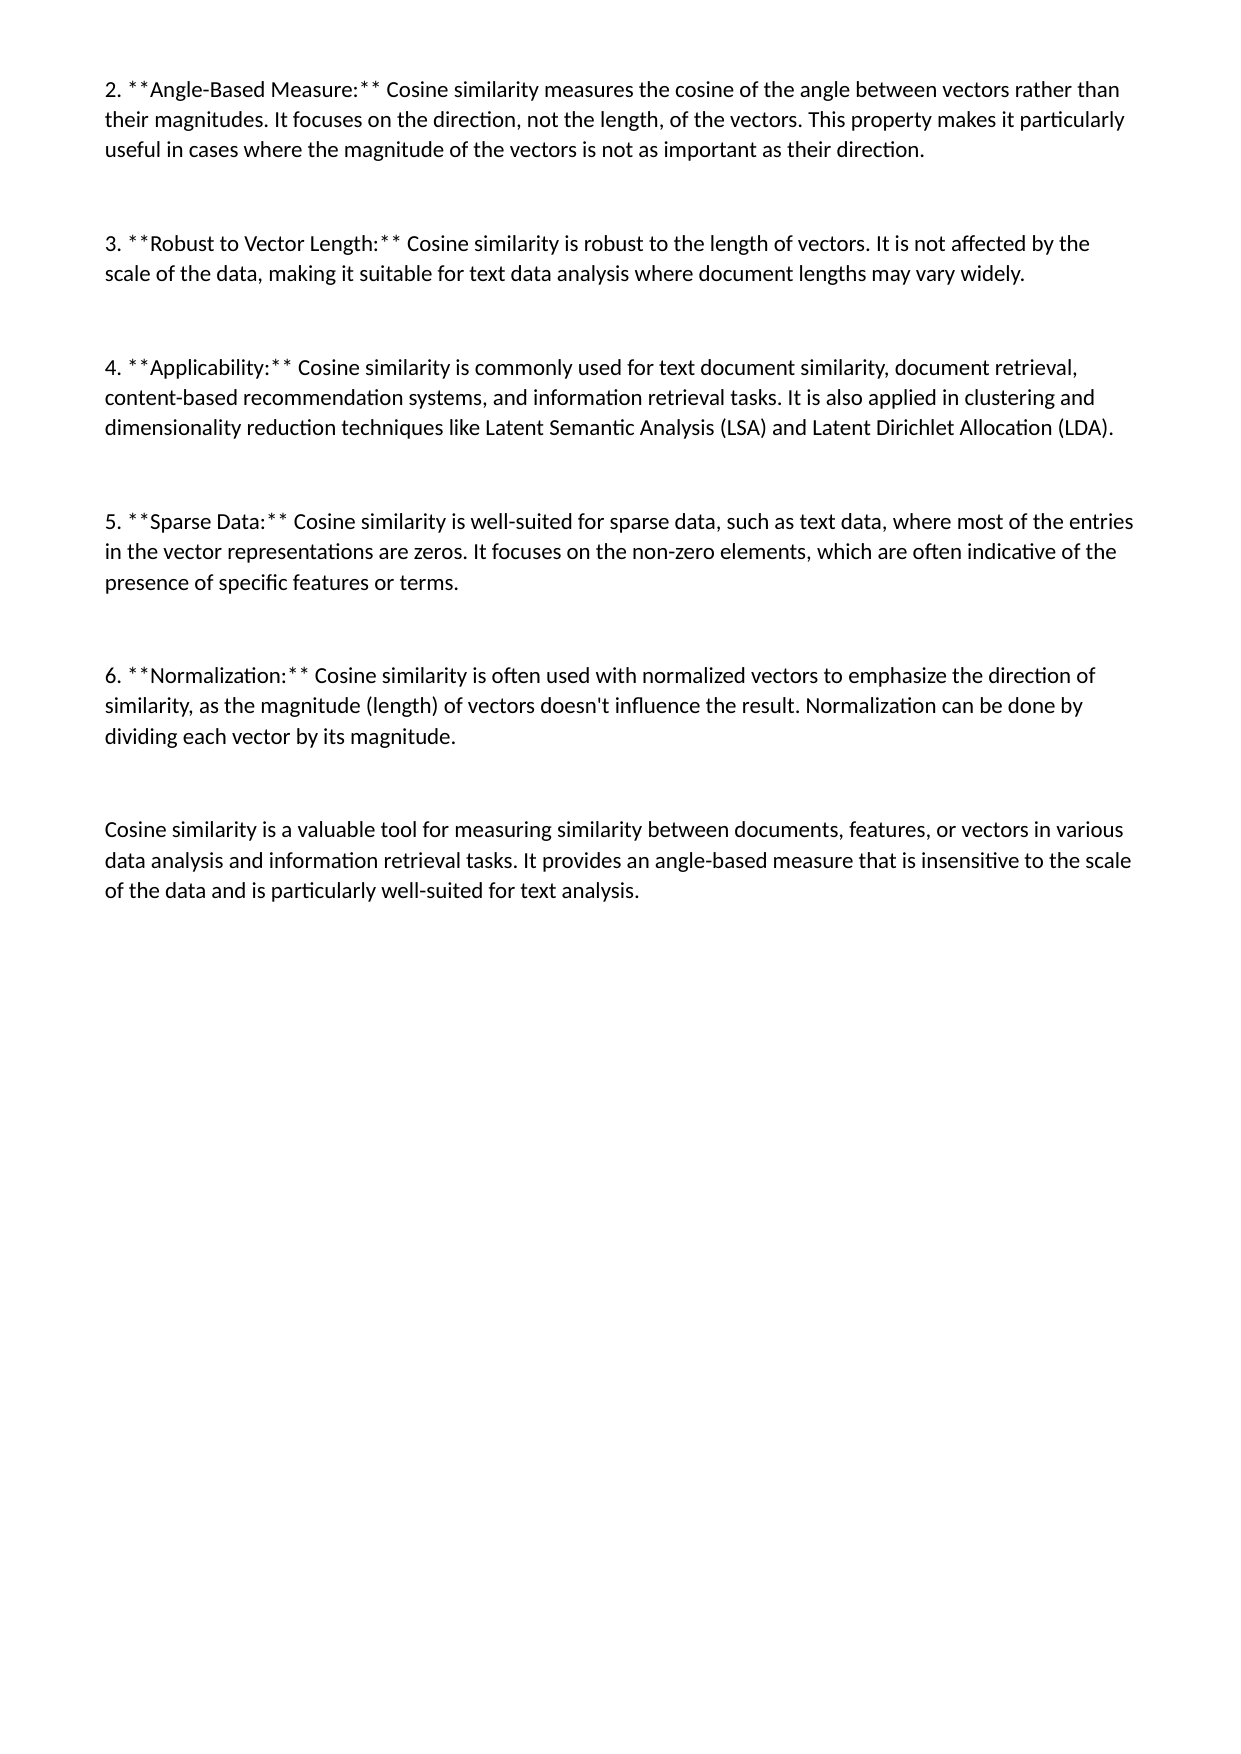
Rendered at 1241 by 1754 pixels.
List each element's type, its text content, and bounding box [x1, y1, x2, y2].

text 5. **Sparse Data:** Cosine similarity is well-suited for sparse data, such as text data, where most of the entries in the vector representations are zeros. It focuses on the non-zero elements, which are often indicative of the presence of specific features or terms. [104, 507, 1136, 596]
text 6. **Normalization:** Cosine similarity is often used with normalized vectors to emphasize the direction of similarity, as the magnitude (length) of vectors doesn't influence the result. Normalization can be done by dividing each vector by its magnitude. [104, 661, 1136, 750]
text 3. **Robust to Vector Length:** Cosine similarity is robust to the length of vectors. It is not affected by the scale of the data, making it suitable for text data analysis where document lengths may vary widely. [104, 229, 1136, 287]
text 2. **Angle-Based Measure:** Cosine similarity measures the cosine of the angle between vectors rather than their magnitudes. It focuses on the direction, not the length, of the vectors. This property makes it particularly useful in cases where the magnitude of the vectors is not as important as their direction. [104, 75, 1136, 163]
text Cosine similarity is a valuable tool for measuring similarity between documents, features, or vectors in various data analysis and information retrieval tasks. It provides an angle-based measure that is insensitive to the scale of the data and is particularly well-suited for text analysis. [104, 816, 1136, 904]
text 4. **Applicability:** Cosine similarity is commonly used for text document similarity, document retrieval, content-based recommendation systems, and information retrieval tasks. It is also applied in clustering and dimensionality reduction techniques like Latent Semantic Analysis (LSA) and Latent Dirichlet Allocation (LDA). [104, 353, 1136, 442]
